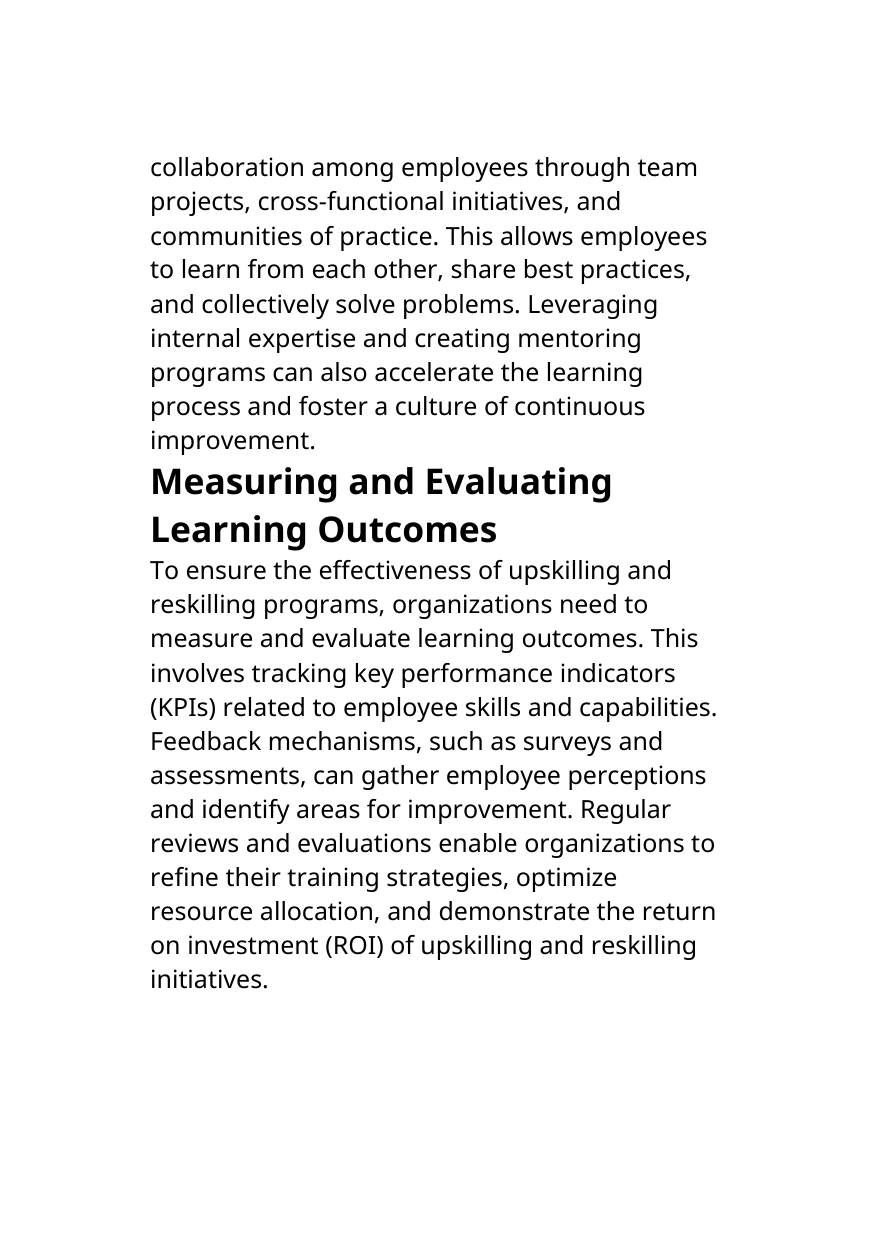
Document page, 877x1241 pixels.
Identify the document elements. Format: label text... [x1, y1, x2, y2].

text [150, 150, 727, 457]
text To ensure the effectiveness of upskilling and reskilling programs, organizations need to measure and evaluate learning outcomes. This involves tracking key performance indicators (KPIs) related to employee skills and capabilities. Feedback mechanisms, such as surveys and assessments, can gather employee perceptions and identify areas for improvement. Regular reviews and evaluations enable organizations to refine their training strategies, optimize resource allocation, and demonstrate the return on investment (ROI) of upskilling and reskilling initiatives. [150, 553, 727, 996]
subtitle Measuring and Evaluating Learning Outcomes [150, 457, 727, 553]
